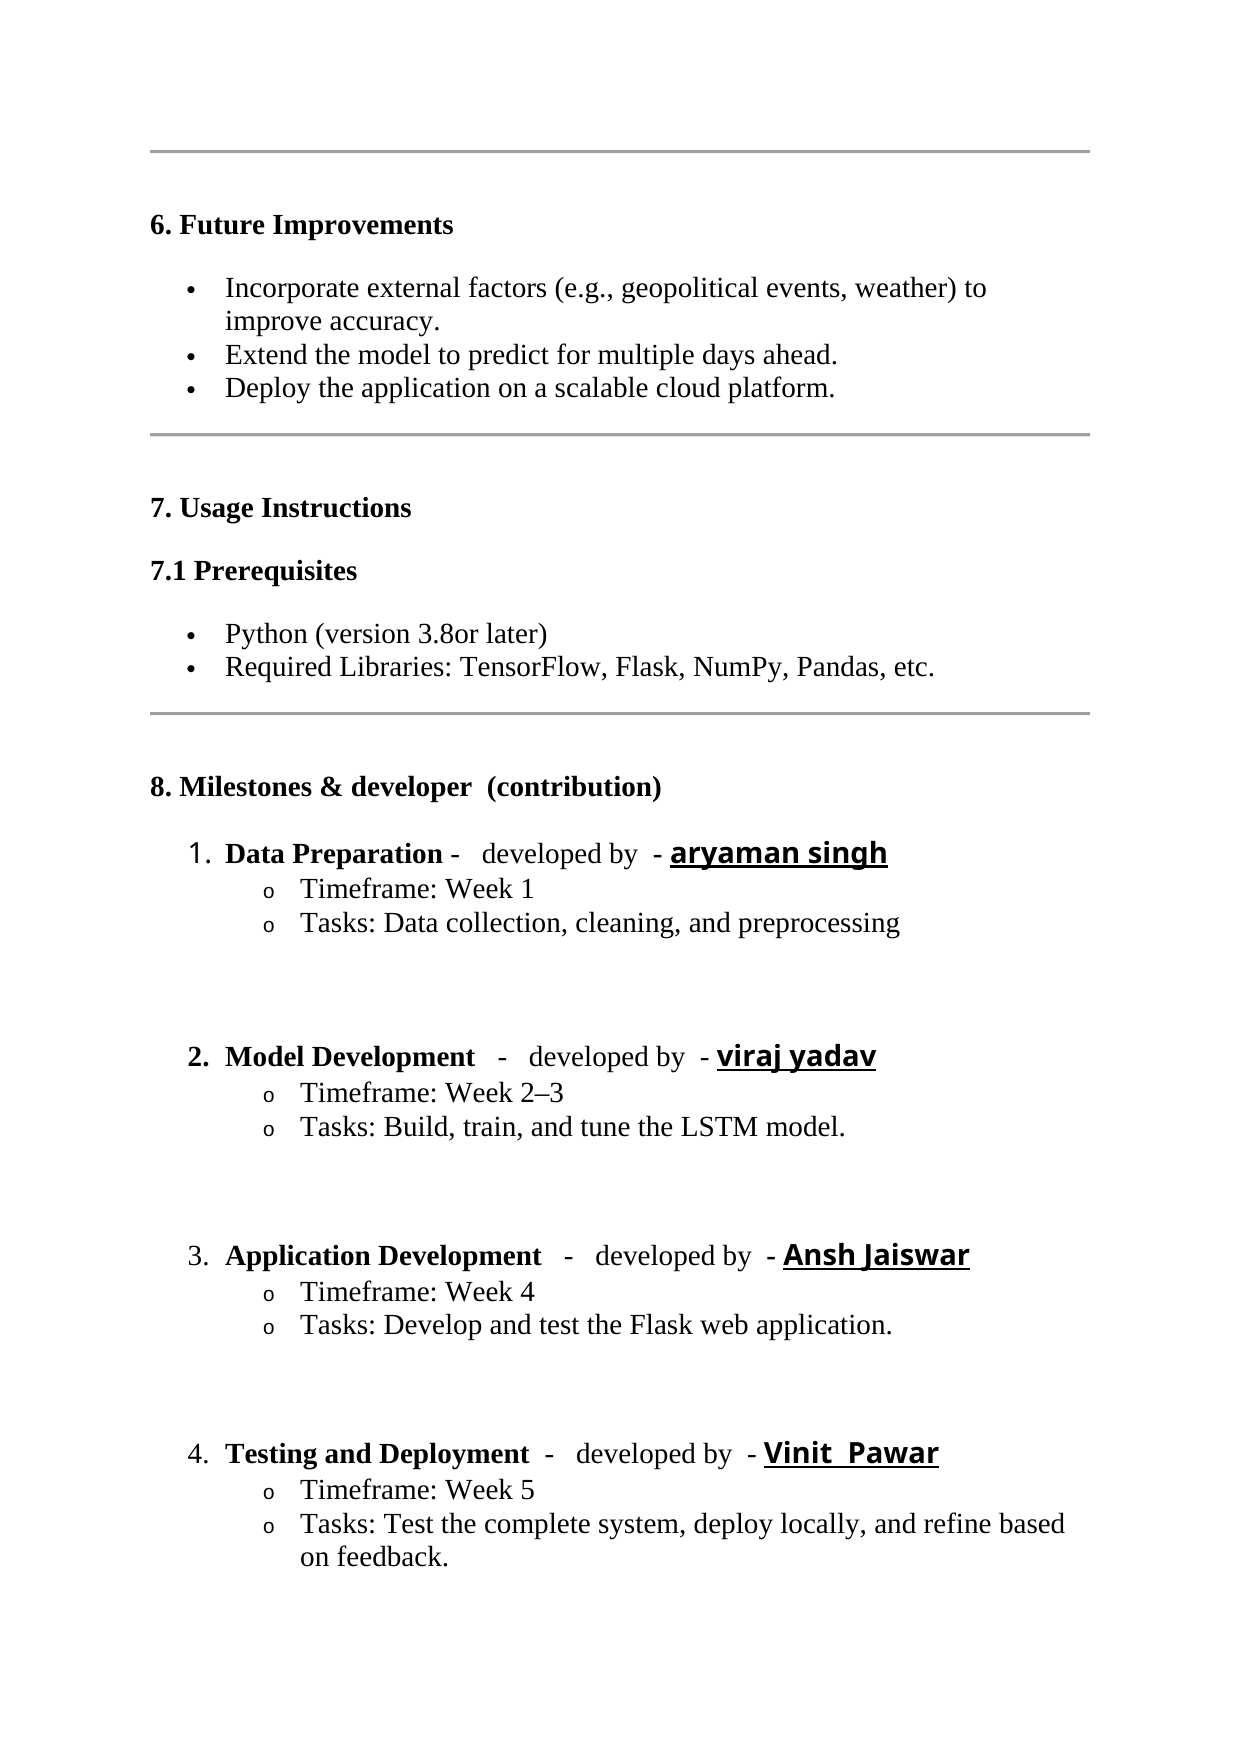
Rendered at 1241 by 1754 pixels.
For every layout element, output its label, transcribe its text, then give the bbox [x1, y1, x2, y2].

list Data Preparation - developed by - aryaman singh [187, 832, 1090, 872]
list Incorporate external factors (e.g., geopolitical events, weather) to improve accuracy. [187, 270, 1090, 337]
text 7. Usage Instructions [150, 490, 1090, 524]
list Timeframe: Week 2–3 [262, 1075, 1090, 1109]
list Extend the model to predict for multiple days ahead. [187, 337, 1090, 371]
list Deploy the application on a scalable cloud platform. [187, 371, 1090, 404]
list Python (version 3.8or later) [187, 616, 1090, 649]
list Timeframe: Week 5 [262, 1472, 1090, 1506]
list Tasks: Build, train, and tune the LSTM model. [262, 1109, 1090, 1142]
text 7.1 Prerequisites [150, 553, 1090, 587]
list Timeframe: Week 4 [262, 1274, 1090, 1307]
list Timeframe: Week 1 [262, 872, 1090, 905]
list Required Libraries: TensorFlow, Flask, NumPy, Pandas, etc. [187, 649, 1090, 683]
list Application Development - developed by - Ansh Jaiswar [187, 1234, 1090, 1274]
list Model Development - developed by - viraj yadav [187, 1036, 1090, 1075]
list Testing and Deployment - developed by - Vinit Pawar [187, 1433, 1090, 1472]
text 8. Milestones & developer (contribution) [150, 769, 1090, 803]
list Tasks: Develop and test the Flask web application. [262, 1307, 1090, 1341]
list Tasks: Test the complete system, deploy locally, and refine based on feedback. [262, 1506, 1090, 1573]
list Tasks: Data collection, cleaning, and preprocessing [262, 905, 1090, 939]
text 6. Future Improvements [150, 207, 1090, 241]
